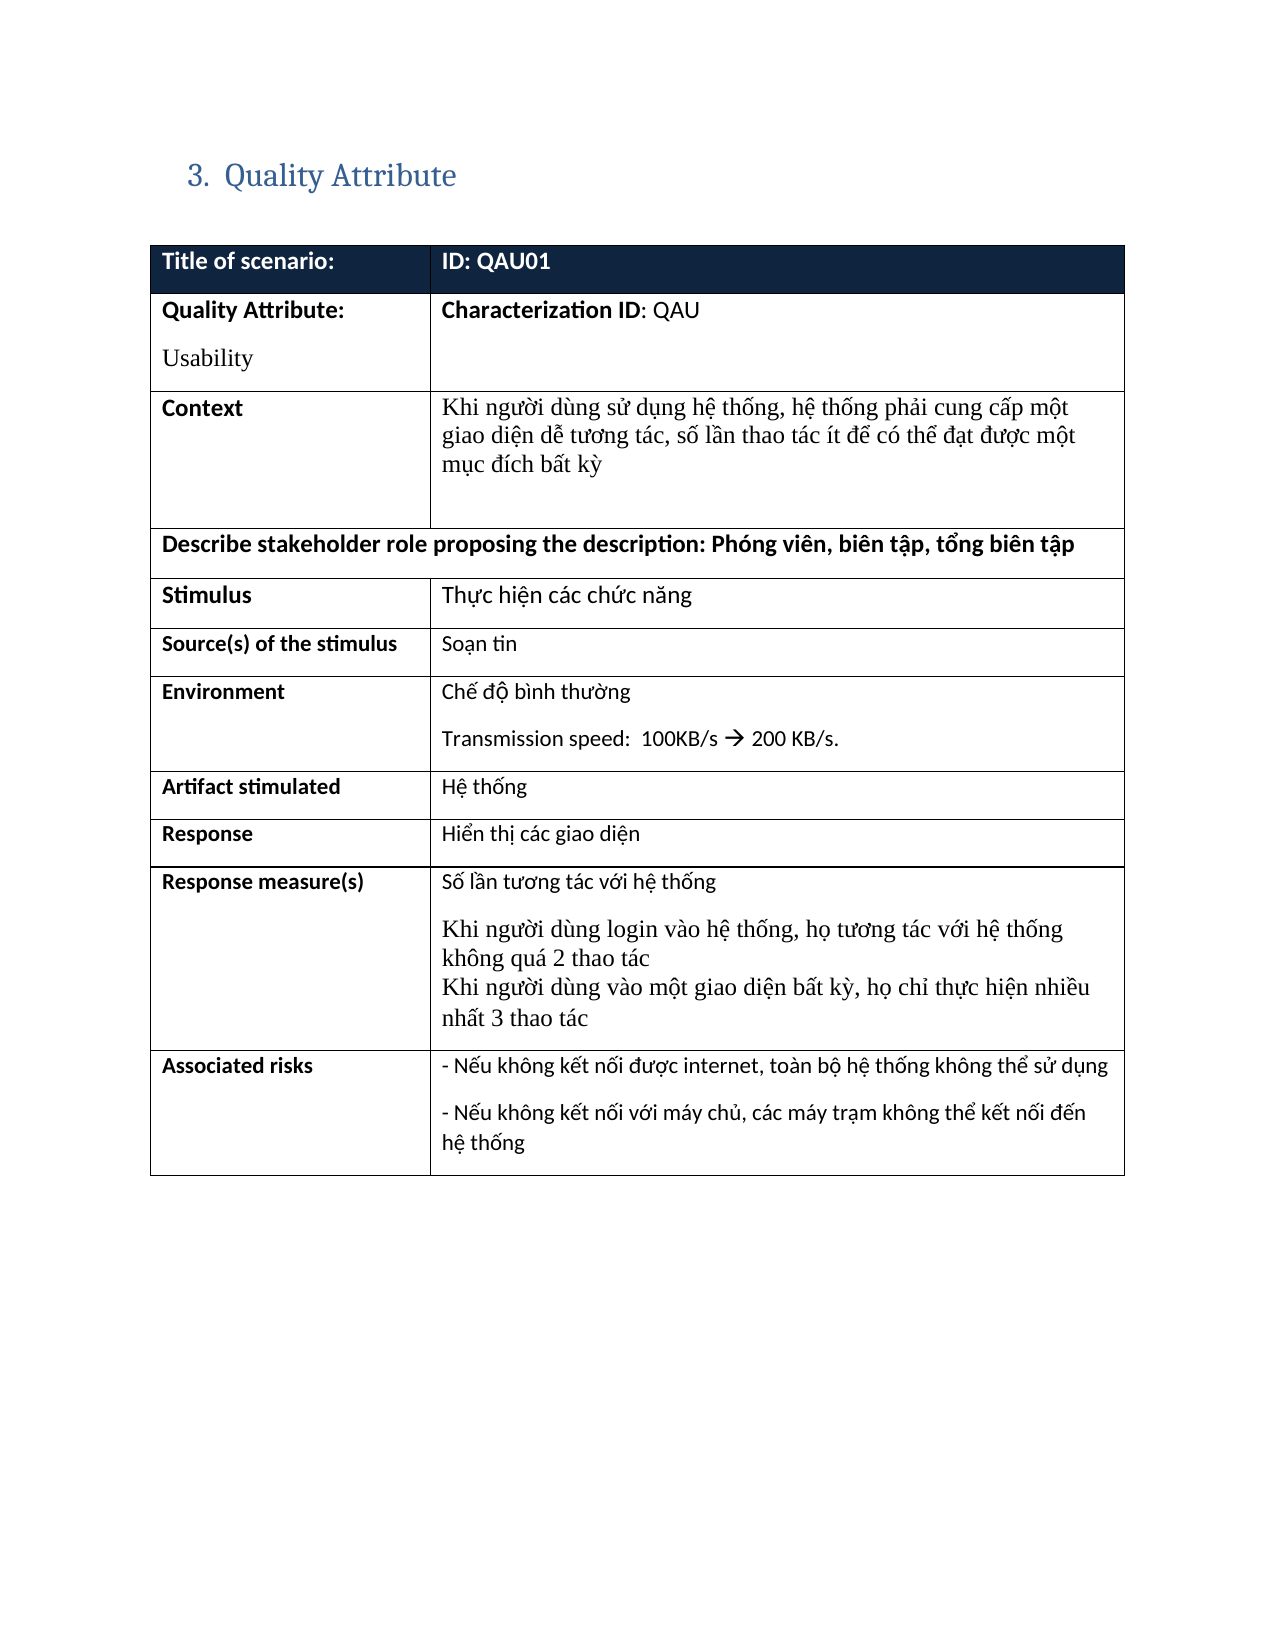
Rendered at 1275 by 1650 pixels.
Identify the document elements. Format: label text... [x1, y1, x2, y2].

table_cell Source(s) of the stimulus [151, 629, 430, 676]
table_cell Chế độ bình thường Transmission speed: 100KB/s 200 KB/s. [431, 677, 1124, 771]
table_cell Khi người dùng sử dụng hệ thống, hệ thống phải cung cấp một giao diện dễ tương tác, số lần thao tác ít để có thể đạt được một mục đích bất kỳ [431, 392, 1124, 528]
table_cell Characterization ID: QAU [431, 294, 1124, 391]
table_cell Soạn tin [431, 629, 1124, 676]
table_cell Response measure(s) [151, 868, 430, 1050]
table_cell Quality Attribute: Usability [151, 294, 430, 391]
table_cell Associated risks [151, 1051, 430, 1175]
table_cell Hệ thống [431, 772, 1124, 818]
table_cell Hiển thị các giao diện [431, 820, 1124, 866]
table_cell Số lần tương tác với hệ thống Khi người dùng login vào hệ thống, họ tương tác với hệ thống không quá 2 thao tác Khi người dùng vào một giao diện bất kỳ, họ chỉ thực hiện nhiều nhất 3 thao tác [431, 868, 1124, 1050]
table_cell Response [151, 820, 430, 866]
table_cell Describe stakeholder role proposing the description: Phóng viên, biên tập, tổng biên tập [151, 529, 1124, 578]
table_cell Context [151, 392, 430, 528]
table_cell Thực hiện các chức năng [431, 579, 1124, 628]
table_header Title of scenario: [151, 246, 430, 293]
table_header ID: QAU01 [431, 246, 1124, 293]
table_cell Stimulus [151, 579, 430, 628]
table_cell Artifact stimulated [151, 772, 430, 818]
table_cell Environment [151, 677, 430, 771]
table_cell - Nếu không kết nối được internet, toàn bộ hệ thống không thể sử dụng - Nếu không kết nối với máy chủ, các máy trạm không thể kết nối đến hệ thống [431, 1051, 1124, 1175]
subtitle Quality Attribute [187, 156, 1125, 194]
